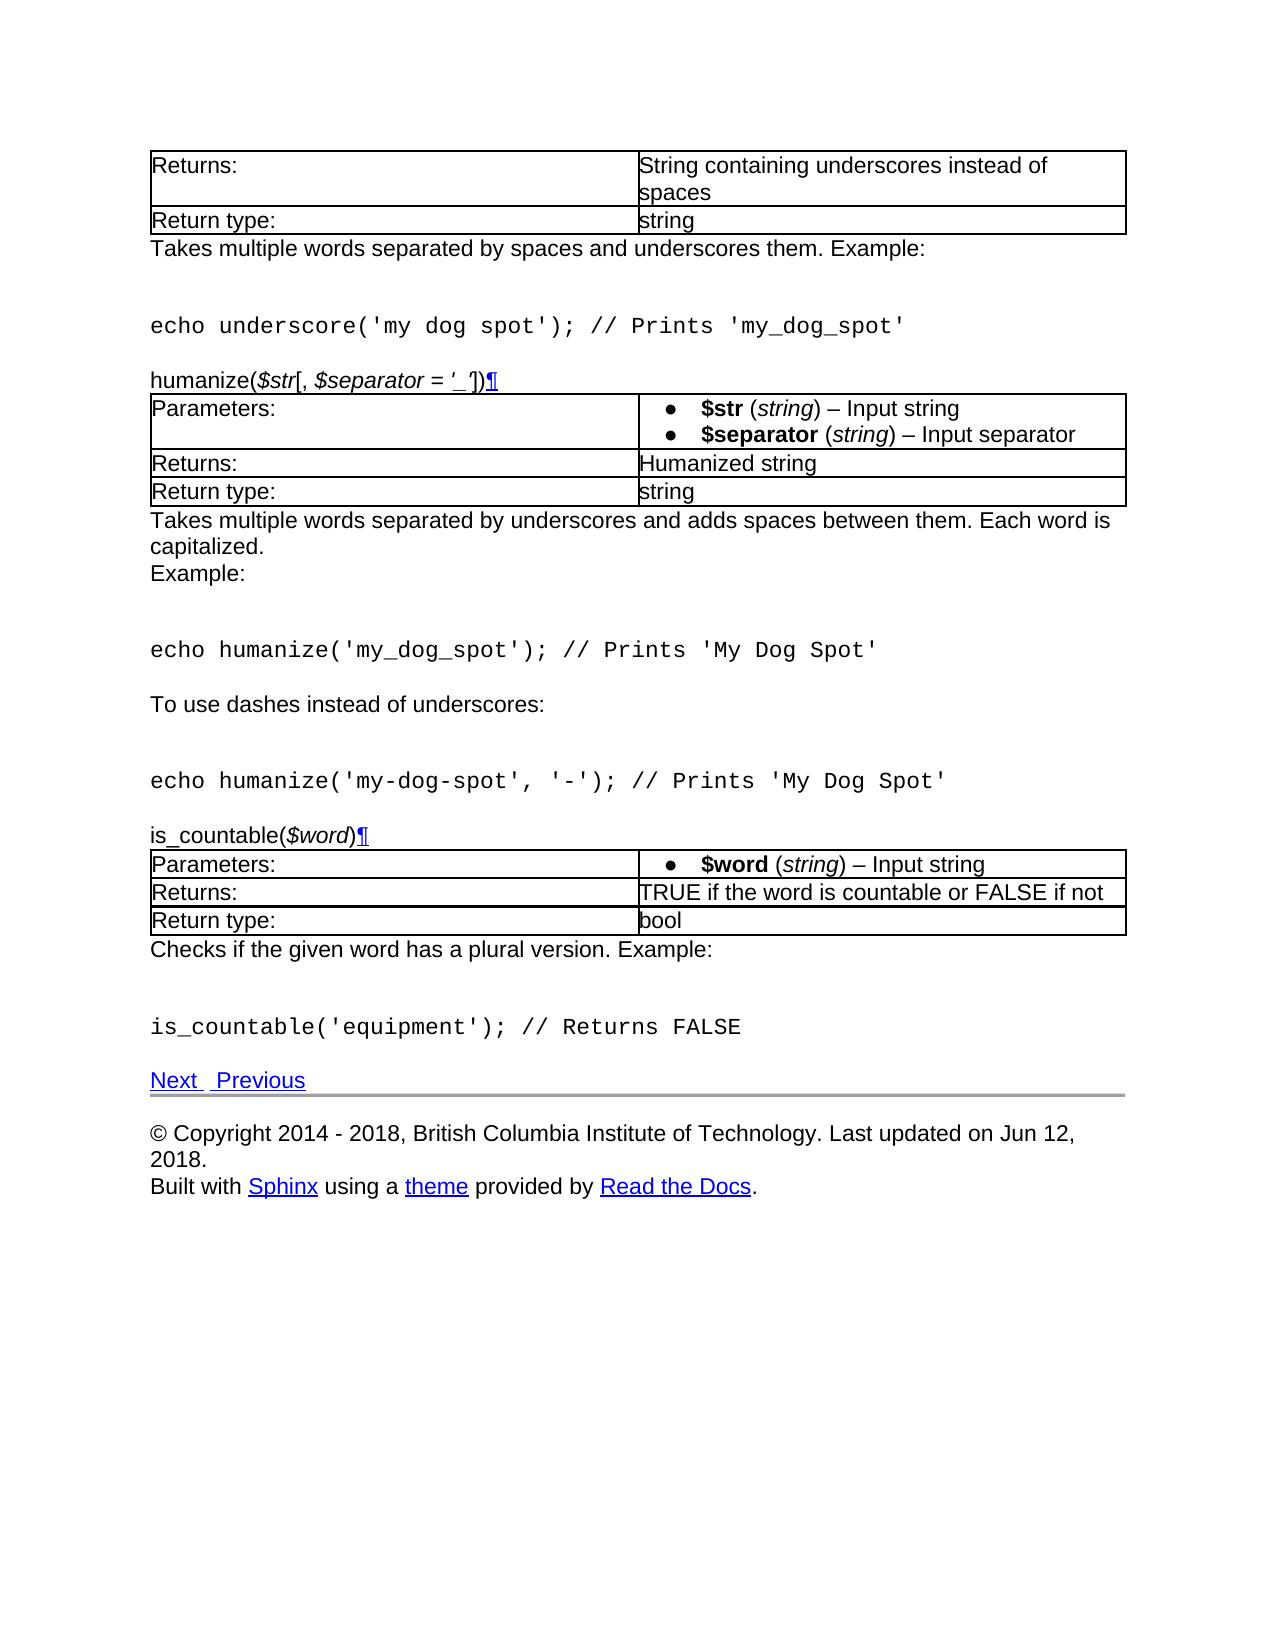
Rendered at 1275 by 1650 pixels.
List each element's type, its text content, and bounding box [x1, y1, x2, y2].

table_cell Return type: [152, 478, 638, 505]
text echo underscore('my dog spot'); // Prints 'my_dog_spot' [150, 314, 1125, 367]
table_cell String containing underscores instead of spaces [640, 152, 1125, 205]
text humanize($str[, $separator = '_'])¶ [150, 367, 1125, 393]
table_cell Return type: [152, 908, 638, 934]
text To use dashes instead of underscores: [150, 691, 1125, 717]
text Example: [150, 559, 1125, 586]
table_header $str (string) – Input string $separator (string) – Input separator [640, 395, 1125, 448]
table_cell Return type: [152, 207, 638, 233]
table_header Parameters: [152, 851, 638, 877]
text Takes multiple words separated by spaces and underscores them. Example: [150, 235, 1125, 262]
table_header Parameters: [152, 395, 638, 448]
text Takes multiple words separated by underscores and adds spaces between them. Each word is capitalized. [150, 507, 1125, 559]
table_cell TRUE if the word is countable or FALSE if not [640, 879, 1125, 905]
text © Copyright 2014 - 2018, British Columbia Institute of Technology. Last updated on Jun 12, 2018. [150, 1097, 1125, 1173]
table_cell Returns: [152, 450, 638, 476]
table_cell bool [640, 908, 1125, 934]
table_cell Returns: [152, 152, 638, 205]
text echo humanize('my_dog_spot'); // Prints 'My Dog Spot' [150, 638, 1125, 691]
text is_countable('equipment'); // Returns FALSE [150, 1015, 1125, 1067]
text Built with Sphinx using a theme provided by Read the Docs. [150, 1173, 1125, 1199]
text Checks if the given word has a plural version. Example: [150, 936, 1125, 962]
text is_countable($word)¶ [150, 822, 1125, 848]
text Next Previous [150, 1067, 1125, 1093]
table_cell Humanized string [640, 450, 1125, 476]
text echo humanize('my-dog-spot', '-'); // Prints 'My Dog Spot' [150, 770, 1125, 822]
table_cell string [640, 207, 1125, 233]
table_cell string [640, 478, 1125, 505]
table_cell Returns: [152, 879, 638, 905]
table_header $word (string) – Input string [640, 851, 1125, 877]
